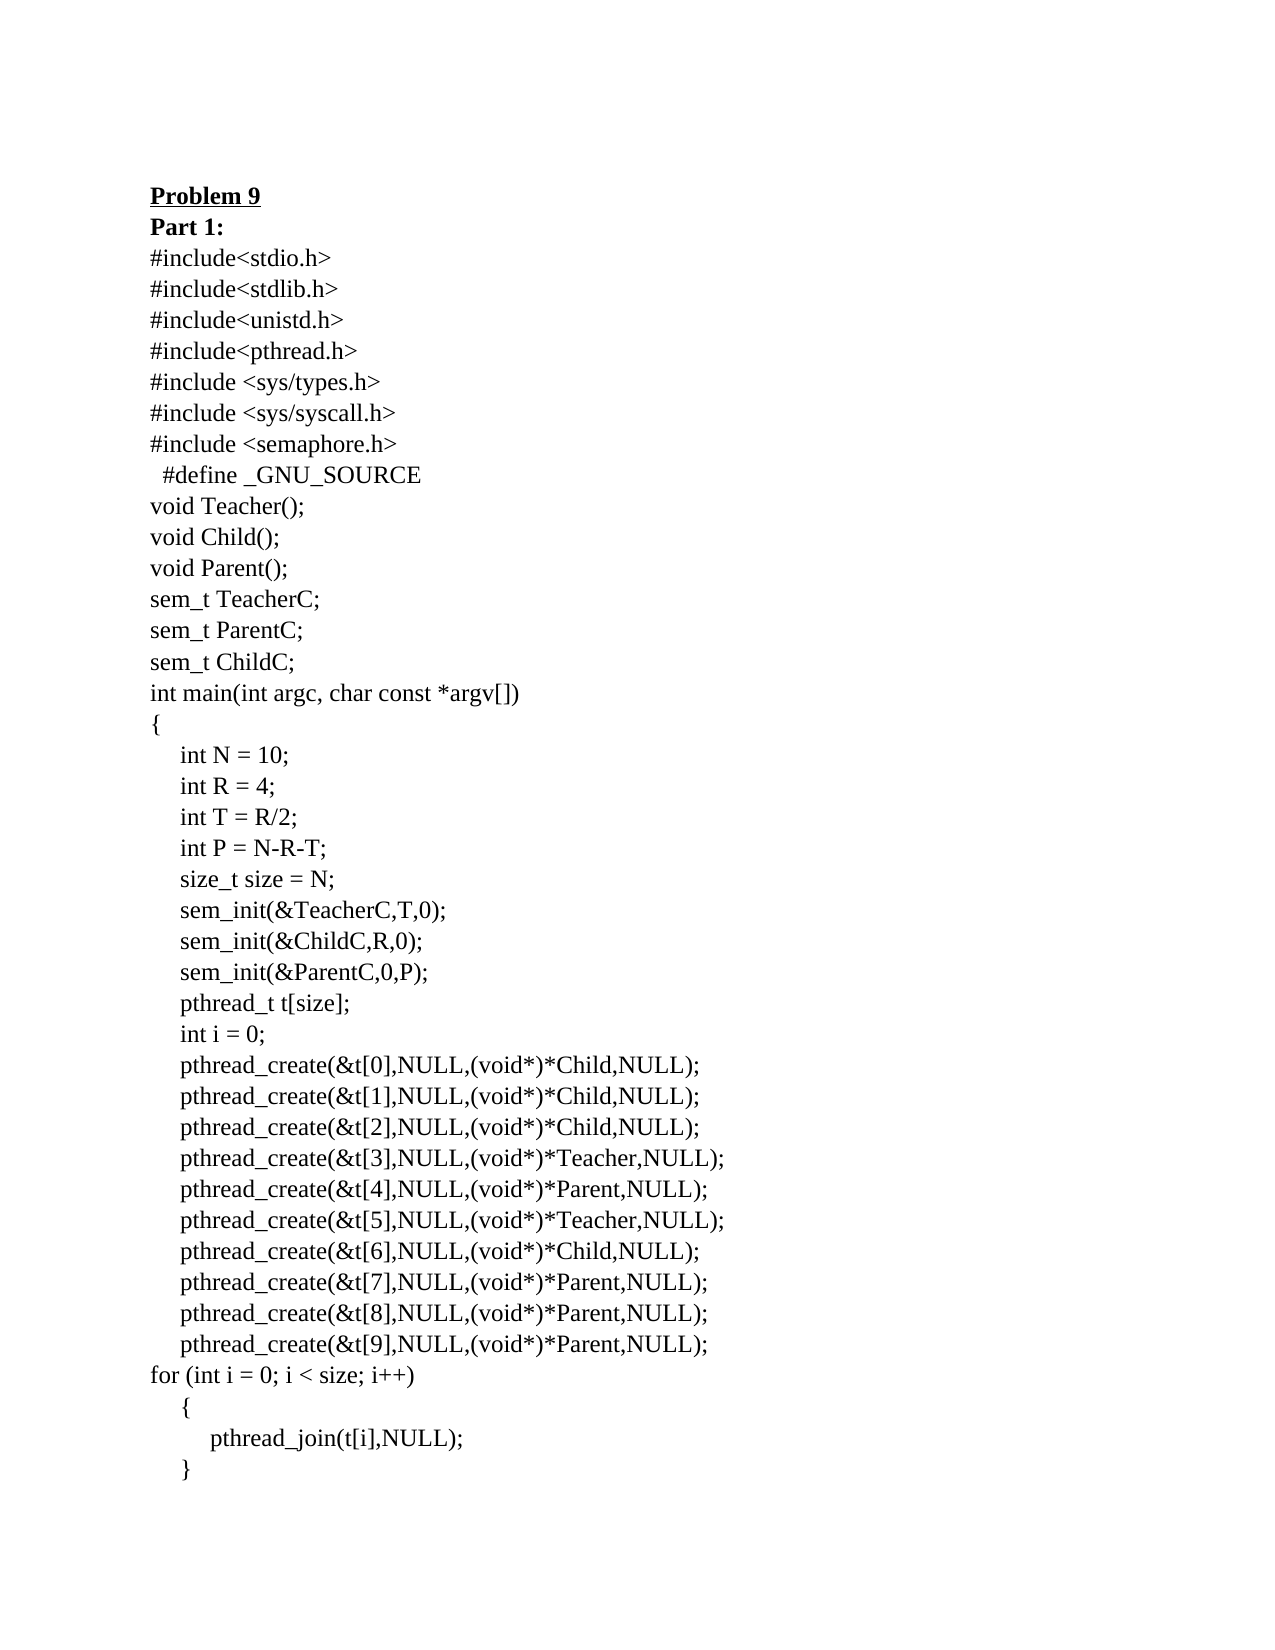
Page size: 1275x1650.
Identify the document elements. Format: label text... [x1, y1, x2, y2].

text int i = 0; [150, 1019, 1125, 1048]
text #include<pthread.h> [150, 336, 1125, 365]
text #include<stdlib.h> [150, 274, 1125, 303]
text { [150, 1392, 1125, 1420]
text #include <sys/types.h> [150, 367, 1125, 396]
text #include <semaphore.h> [150, 429, 1125, 458]
text pthread_create(&t[7],NULL,(void*)*Parent,NULL); [150, 1267, 1125, 1296]
text pthread_create(&t[9],NULL,(void*)*Parent,NULL); [150, 1329, 1125, 1358]
text } [150, 1454, 1125, 1482]
text pthread_create(&t[8],NULL,(void*)*Parent,NULL); [150, 1298, 1125, 1327]
text void Parent(); [150, 553, 1125, 582]
text int N = 10; [150, 740, 1125, 768]
text int T = R/2; [150, 802, 1125, 831]
text int main(int argc, char const *argv[]) [150, 678, 1125, 706]
text Part 1: [150, 212, 1125, 241]
text #define _GNU_SOURCE [150, 460, 1125, 489]
text #include <sys/syscall.h> [150, 398, 1125, 427]
text for (int i = 0; i < size; i++) [150, 1361, 1125, 1389]
text size_t size = N; [150, 864, 1125, 893]
text sem_init(&TeacherC,T,0); [150, 895, 1125, 924]
text pthread_create(&t[0],NULL,(void*)*Child,NULL); [150, 1050, 1125, 1079]
text sem_init(&ParentC,0,P); [150, 957, 1125, 986]
text #include<unistd.h> [150, 305, 1125, 334]
text pthread_create(&t[4],NULL,(void*)*Parent,NULL); [150, 1174, 1125, 1203]
text pthread_create(&t[3],NULL,(void*)*Teacher,NULL); [150, 1143, 1125, 1172]
text sem_t ChildC; [150, 647, 1125, 675]
text int R = 4; [150, 771, 1125, 799]
text { [150, 709, 1125, 737]
text sem_init(&ChildC,R,0); [150, 926, 1125, 955]
text Problem 9 [150, 181, 1125, 210]
text void Teacher(); [150, 491, 1125, 520]
text pthread_join(t[i],NULL); [150, 1423, 1125, 1451]
text pthread_t t[size]; [150, 988, 1125, 1017]
text pthread_create(&t[2],NULL,(void*)*Child,NULL); [150, 1112, 1125, 1141]
text int P = N-R-T; [150, 833, 1125, 862]
text sem_t TeacherC; [150, 584, 1125, 613]
text sem_t ParentC; [150, 616, 1125, 644]
text void Child(); [150, 522, 1125, 551]
text pthread_create(&t[6],NULL,(void*)*Child,NULL); [150, 1236, 1125, 1265]
text pthread_create(&t[5],NULL,(void*)*Teacher,NULL); [150, 1205, 1125, 1234]
text #include<stdio.h> [150, 243, 1125, 272]
text pthread_create(&t[1],NULL,(void*)*Child,NULL); [150, 1081, 1125, 1110]
